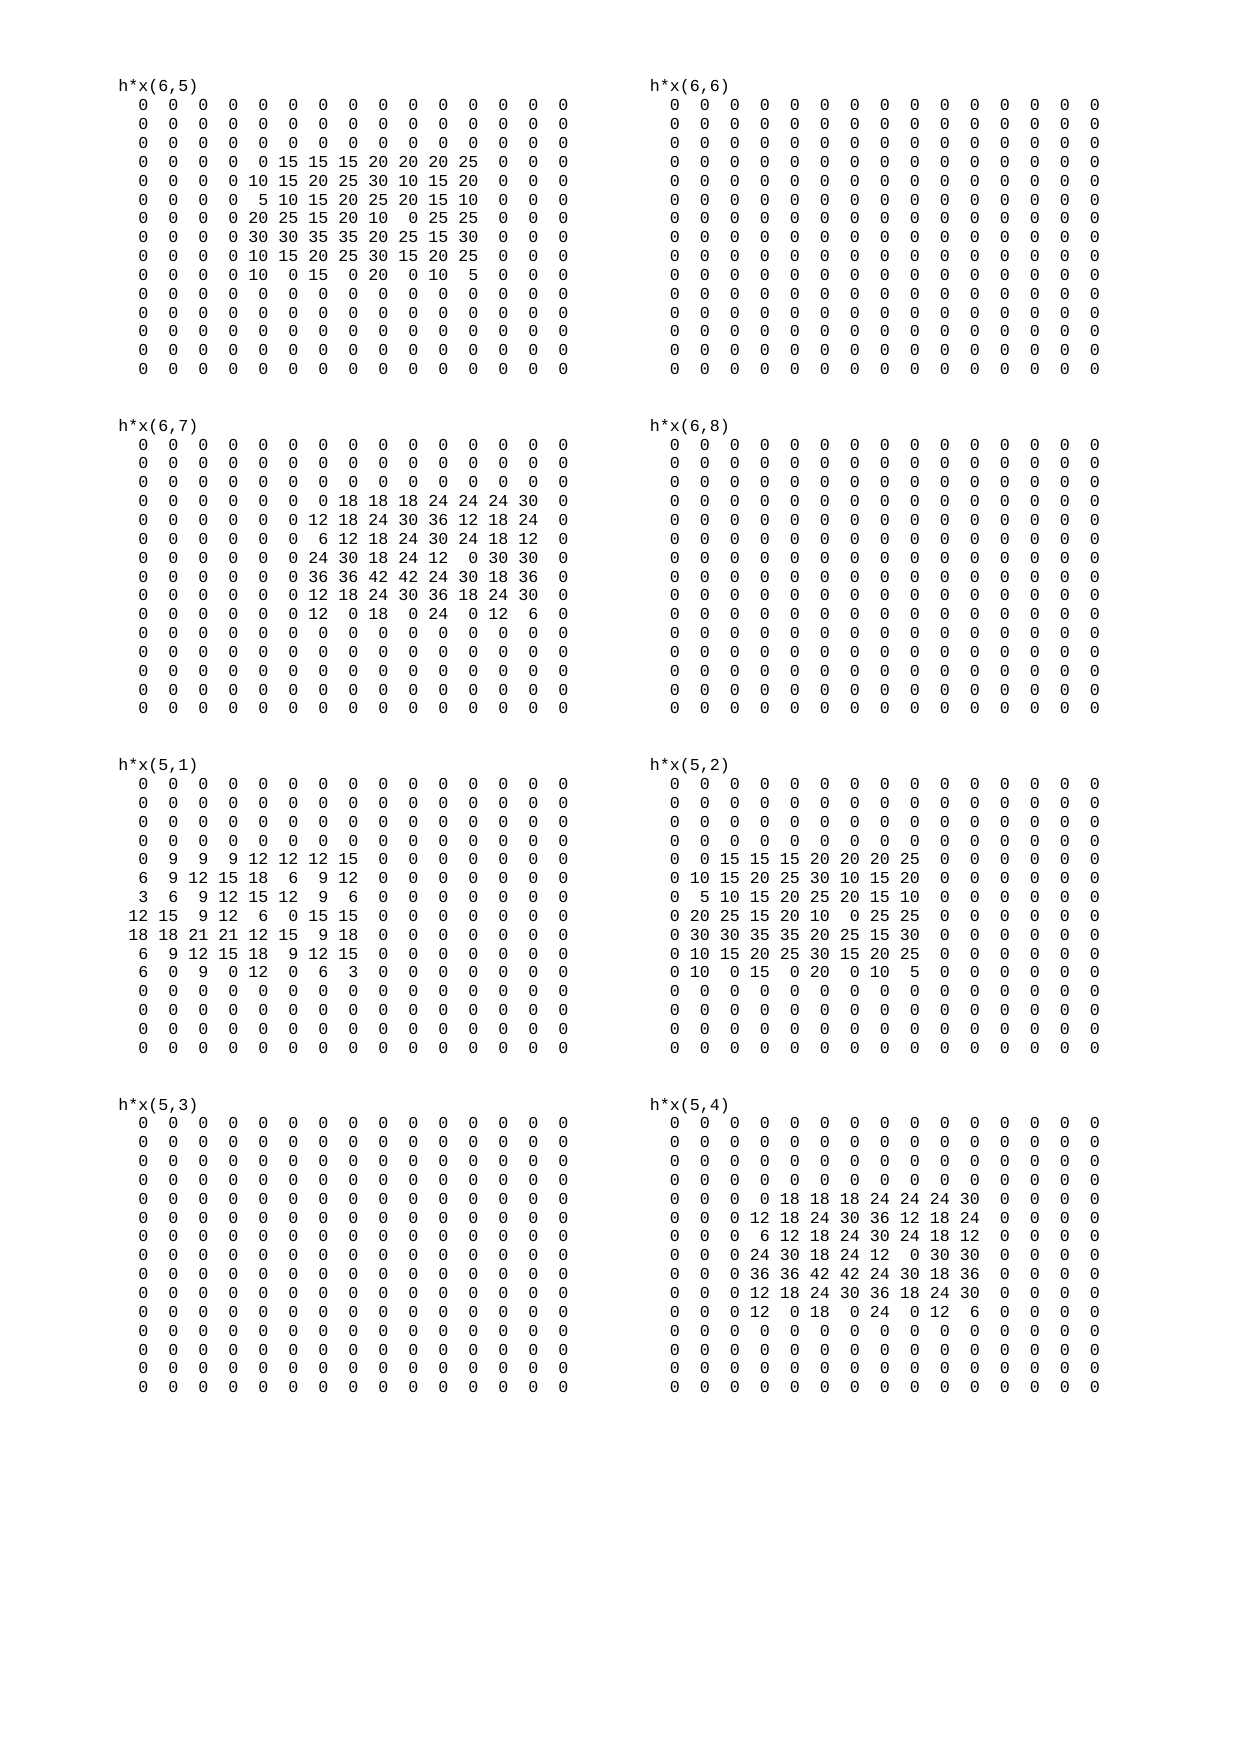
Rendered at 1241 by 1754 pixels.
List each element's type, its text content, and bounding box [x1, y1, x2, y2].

text 0 0 0 0 0 0 0 0 0 0 0 0 0 0 0 [649, 455, 1152, 474]
text 0 0 0 0 0 0 12 0 18 0 24 0 12 6 0 [118, 606, 620, 625]
text 18 18 21 21 12 15 9 18 0 0 0 0 0 0 0 [118, 926, 620, 945]
text 0 0 0 0 0 0 0 0 0 0 0 0 0 0 0 [118, 1228, 620, 1247]
text 0 0 0 0 0 0 0 0 0 0 0 0 0 0 0 [649, 191, 1152, 210]
text 0 0 0 0 0 0 0 18 18 18 24 24 24 30 0 [118, 493, 620, 512]
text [649, 1379, 1152, 1398]
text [118, 134, 620, 153]
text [118, 1379, 620, 1398]
text 6 9 12 15 18 6 9 12 0 0 0 0 0 0 0 [118, 870, 620, 889]
text 0 0 0 0 0 0 0 0 0 0 0 0 0 0 0 [118, 832, 620, 851]
text 0 0 0 0 0 0 0 0 0 0 0 0 0 0 0 [118, 304, 620, 323]
text 0 0 0 0 0 0 0 0 0 0 0 0 0 0 0 [649, 285, 1152, 304]
text 0 0 0 0 0 0 0 0 0 0 0 0 0 0 0 [649, 983, 1152, 1002]
text 0 0 0 0 0 0 6 12 18 24 30 24 18 12 0 [118, 530, 620, 549]
text 0 0 0 0 0 0 0 0 0 0 0 0 0 0 0 [649, 304, 1152, 323]
text 0 0 0 0 0 0 0 0 0 0 0 0 0 0 0 [649, 153, 1152, 172]
text 0 0 0 36 36 42 42 24 30 18 36 0 0 0 0 [649, 1266, 1152, 1284]
text 0 0 0 0 0 0 0 0 0 0 0 0 0 0 0 [649, 832, 1152, 851]
text 0 0 0 0 0 0 0 0 0 0 0 0 0 0 0 [118, 1247, 620, 1266]
text 0 0 0 0 0 0 0 0 0 0 0 0 0 0 0 [118, 1284, 620, 1303]
text 0 30 30 35 35 20 25 15 30 0 0 0 0 0 0 [649, 926, 1152, 945]
text 0 0 0 0 0 0 0 0 0 0 0 0 0 0 0 [649, 662, 1152, 681]
text 0 0 0 0 0 0 0 0 0 0 0 0 0 0 0 [118, 681, 620, 700]
text 0 0 0 0 0 0 0 0 0 0 0 0 0 0 0 [649, 1341, 1152, 1360]
text h*x(5,4) [649, 1096, 1152, 1115]
text 0 0 0 0 0 0 0 0 0 0 0 0 0 0 0 [649, 587, 1152, 606]
text 0 0 0 0 10 0 15 0 20 0 10 5 0 0 0 [118, 266, 620, 285]
text 0 0 0 0 0 0 0 0 0 0 0 0 0 0 0 [649, 342, 1152, 361]
text 0 0 0 0 0 15 15 15 20 20 20 25 0 0 0 [118, 153, 620, 172]
text 0 0 0 0 0 0 0 0 0 0 0 0 0 0 0 [649, 568, 1152, 587]
text 0 0 0 0 0 0 0 0 0 0 0 0 0 0 0 [649, 776, 1152, 794]
text 0 0 0 0 0 0 0 0 0 0 0 0 0 0 0 [118, 1002, 620, 1021]
text 0 0 0 0 0 0 0 0 0 0 0 0 0 0 0 [649, 248, 1152, 266]
text 0 0 0 0 0 0 0 0 0 0 0 0 0 0 0 [649, 1039, 1152, 1058]
text 0 0 0 0 0 0 0 0 0 0 0 0 0 0 0 [118, 776, 620, 794]
text 0 0 0 0 0 0 0 0 0 0 0 0 0 0 0 [649, 606, 1152, 625]
text 0 0 0 0 0 0 0 0 0 0 0 0 0 0 0 [649, 794, 1152, 813]
text 0 0 0 0 0 0 0 0 0 0 0 0 0 0 0 [118, 1171, 620, 1190]
text 0 0 0 0 0 0 0 0 0 0 0 0 0 0 0 [649, 1021, 1152, 1039]
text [118, 116, 620, 134]
text h*x(5,3) [118, 1096, 620, 1115]
text 0 0 0 0 0 0 0 0 0 0 0 0 0 0 0 [118, 700, 620, 719]
text 6 9 12 15 18 9 12 15 0 0 0 0 0 0 0 [118, 945, 620, 964]
text 0 0 0 0 10 15 20 25 30 10 15 20 0 0 0 [118, 172, 620, 191]
text 0 0 0 0 0 0 0 0 0 0 0 0 0 0 0 [649, 323, 1152, 342]
text 0 0 0 0 0 0 12 18 24 30 36 18 24 30 0 [118, 587, 620, 606]
text 0 0 0 0 0 0 0 0 0 0 0 0 0 0 0 [649, 493, 1152, 512]
text 0 0 0 0 0 0 0 0 0 0 0 0 0 0 0 [118, 794, 620, 813]
text 0 0 0 0 0 0 0 0 0 0 0 0 0 0 0 [649, 1171, 1152, 1190]
text 0 0 0 12 18 24 30 36 12 18 24 0 0 0 0 [649, 1209, 1152, 1228]
text h*x(6,7) [118, 417, 620, 436]
text 0 0 0 6 12 18 24 30 24 18 12 0 0 0 0 [649, 1228, 1152, 1247]
text 0 0 0 0 18 18 18 24 24 24 30 0 0 0 0 [649, 1190, 1152, 1209]
text 0 0 0 0 0 0 0 0 0 0 0 0 0 0 0 [118, 813, 620, 832]
text 0 10 15 20 25 30 10 15 20 0 0 0 0 0 0 [649, 870, 1152, 889]
text 0 0 0 0 0 0 0 0 0 0 0 0 0 0 0 [118, 625, 620, 643]
text 0 0 0 0 0 0 0 0 0 0 0 0 0 0 0 [118, 342, 620, 361]
text 0 0 0 0 0 0 0 0 0 0 0 0 0 0 0 [118, 983, 620, 1002]
text 0 0 0 0 0 0 0 0 0 0 0 0 0 0 0 [649, 229, 1152, 248]
text 0 0 0 0 0 0 0 0 0 0 0 0 0 0 0 [649, 1115, 1152, 1134]
text 0 0 0 0 0 0 0 0 0 0 0 0 0 0 0 [118, 436, 620, 455]
text 0 0 0 0 0 0 0 0 0 0 0 0 0 0 0 [118, 285, 620, 304]
text 0 0 0 0 0 0 24 30 18 24 12 0 30 30 0 [118, 549, 620, 568]
text 0 0 0 0 10 15 20 25 30 15 20 25 0 0 0 [118, 248, 620, 266]
text 0 0 0 0 0 0 0 0 0 0 0 0 0 0 0 [118, 1190, 620, 1209]
text 0 0 0 0 0 0 0 0 0 0 0 0 0 0 0 [118, 455, 620, 474]
text 0 0 0 0 0 0 0 0 0 0 0 0 0 0 0 [649, 1153, 1152, 1171]
text 0 0 0 0 0 0 0 0 0 0 0 0 0 0 0 [649, 210, 1152, 229]
text 0 0 0 0 30 30 35 35 20 25 15 30 0 0 0 [118, 229, 620, 248]
text 0 0 0 0 0 0 0 0 0 0 0 0 0 0 0 [649, 700, 1152, 719]
text 0 0 15 15 15 20 20 20 25 0 0 0 0 0 0 [649, 851, 1152, 870]
text 0 0 0 0 0 0 0 0 0 0 0 0 0 0 0 [118, 643, 620, 662]
text 3 6 9 12 15 12 9 6 0 0 0 0 0 0 0 [118, 889, 620, 907]
text 0 0 0 0 0 0 0 0 0 0 0 0 0 0 0 [649, 1360, 1152, 1379]
text 0 0 0 0 0 0 0 0 0 0 0 0 0 0 0 [649, 813, 1152, 832]
text 0 0 0 0 0 0 0 0 0 0 0 0 0 0 0 [118, 1266, 620, 1284]
text 0 9 9 9 12 12 12 15 0 0 0 0 0 0 0 [118, 851, 620, 870]
text 0 0 0 0 0 0 0 0 0 0 0 0 0 0 0 [118, 1134, 620, 1153]
text 0 0 0 0 0 0 0 0 0 0 0 0 0 0 0 [649, 1322, 1152, 1341]
text 0 0 0 0 0 0 0 0 0 0 0 0 0 0 0 [118, 1115, 620, 1134]
text 0 0 0 0 0 0 0 0 0 0 0 0 0 0 0 [649, 625, 1152, 643]
text 0 0 0 0 0 0 0 0 0 0 0 0 0 0 0 [649, 1134, 1152, 1153]
text h*x(6,6) [649, 78, 1152, 97]
text 0 0 0 0 0 0 0 0 0 0 0 0 0 0 0 [649, 1002, 1152, 1021]
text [649, 134, 1152, 153]
text 0 0 0 0 0 0 36 36 42 42 24 30 18 36 0 [118, 568, 620, 587]
text 0 0 0 12 0 18 0 24 0 12 6 0 0 0 0 [649, 1303, 1152, 1322]
text 0 0 0 24 30 18 24 12 0 30 30 0 0 0 0 [649, 1247, 1152, 1266]
text 6 0 9 0 12 0 6 3 0 0 0 0 0 0 0 [118, 964, 620, 983]
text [649, 97, 1152, 116]
text 0 0 0 0 20 25 15 20 10 0 25 25 0 0 0 [118, 210, 620, 229]
text 0 0 0 0 0 0 0 0 0 0 0 0 0 0 0 [118, 361, 620, 379]
text 0 20 25 15 20 10 0 25 25 0 0 0 0 0 0 [649, 907, 1152, 926]
text 0 0 0 0 0 0 0 0 0 0 0 0 0 0 0 [649, 530, 1152, 549]
text 0 0 0 0 0 0 0 0 0 0 0 0 0 0 0 [649, 681, 1152, 700]
text 0 0 0 0 0 0 0 0 0 0 0 0 0 0 0 [118, 1209, 620, 1228]
text 0 0 0 0 0 0 0 0 0 0 0 0 0 0 0 [649, 474, 1152, 493]
text 0 0 0 0 0 0 0 0 0 0 0 0 0 0 0 [118, 474, 620, 493]
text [118, 97, 620, 116]
text 0 0 0 0 0 0 0 0 0 0 0 0 0 0 0 [118, 1341, 620, 1360]
text h*x(6,5) [118, 78, 620, 97]
text 0 0 0 0 0 0 0 0 0 0 0 0 0 0 0 [649, 436, 1152, 455]
text h*x(6,8) [649, 417, 1152, 436]
text 0 0 0 0 0 0 0 0 0 0 0 0 0 0 0 [118, 1153, 620, 1171]
text 0 10 0 15 0 20 0 10 5 0 0 0 0 0 0 [649, 964, 1152, 983]
text 0 0 0 0 0 0 0 0 0 0 0 0 0 0 0 [649, 643, 1152, 662]
text 0 0 0 0 0 0 0 0 0 0 0 0 0 0 0 [118, 1039, 620, 1058]
text 0 0 0 0 0 0 0 0 0 0 0 0 0 0 0 [118, 662, 620, 681]
text 0 0 0 0 0 0 0 0 0 0 0 0 0 0 0 [118, 1303, 620, 1322]
text 0 0 0 0 0 0 0 0 0 0 0 0 0 0 0 [118, 323, 620, 342]
text 0 0 0 0 0 0 0 0 0 0 0 0 0 0 0 [118, 1322, 620, 1341]
text h*x(5,1) [118, 757, 620, 776]
text h*x(5,2) [649, 757, 1152, 776]
text 0 0 0 0 0 0 0 0 0 0 0 0 0 0 0 [649, 512, 1152, 530]
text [649, 116, 1152, 134]
text 0 0 0 0 0 0 0 0 0 0 0 0 0 0 0 [118, 1360, 620, 1379]
text 0 10 15 20 25 30 15 20 25 0 0 0 0 0 0 [649, 945, 1152, 964]
text 12 15 9 12 6 0 15 15 0 0 0 0 0 0 0 [118, 907, 620, 926]
text 0 0 0 0 0 0 0 0 0 0 0 0 0 0 0 [649, 361, 1152, 379]
text 0 0 0 0 0 0 0 0 0 0 0 0 0 0 0 [118, 1021, 620, 1039]
text 0 0 0 0 5 10 15 20 25 20 15 10 0 0 0 [118, 191, 620, 210]
text 0 0 0 12 18 24 30 36 18 24 30 0 0 0 0 [649, 1284, 1152, 1303]
text 0 0 0 0 0 0 0 0 0 0 0 0 0 0 0 [649, 266, 1152, 285]
text 0 0 0 0 0 0 12 18 24 30 36 12 18 24 0 [118, 512, 620, 530]
text 0 5 10 15 20 25 20 15 10 0 0 0 0 0 0 [649, 889, 1152, 907]
text 0 0 0 0 0 0 0 0 0 0 0 0 0 0 0 [649, 172, 1152, 191]
text 0 0 0 0 0 0 0 0 0 0 0 0 0 0 0 [649, 549, 1152, 568]
